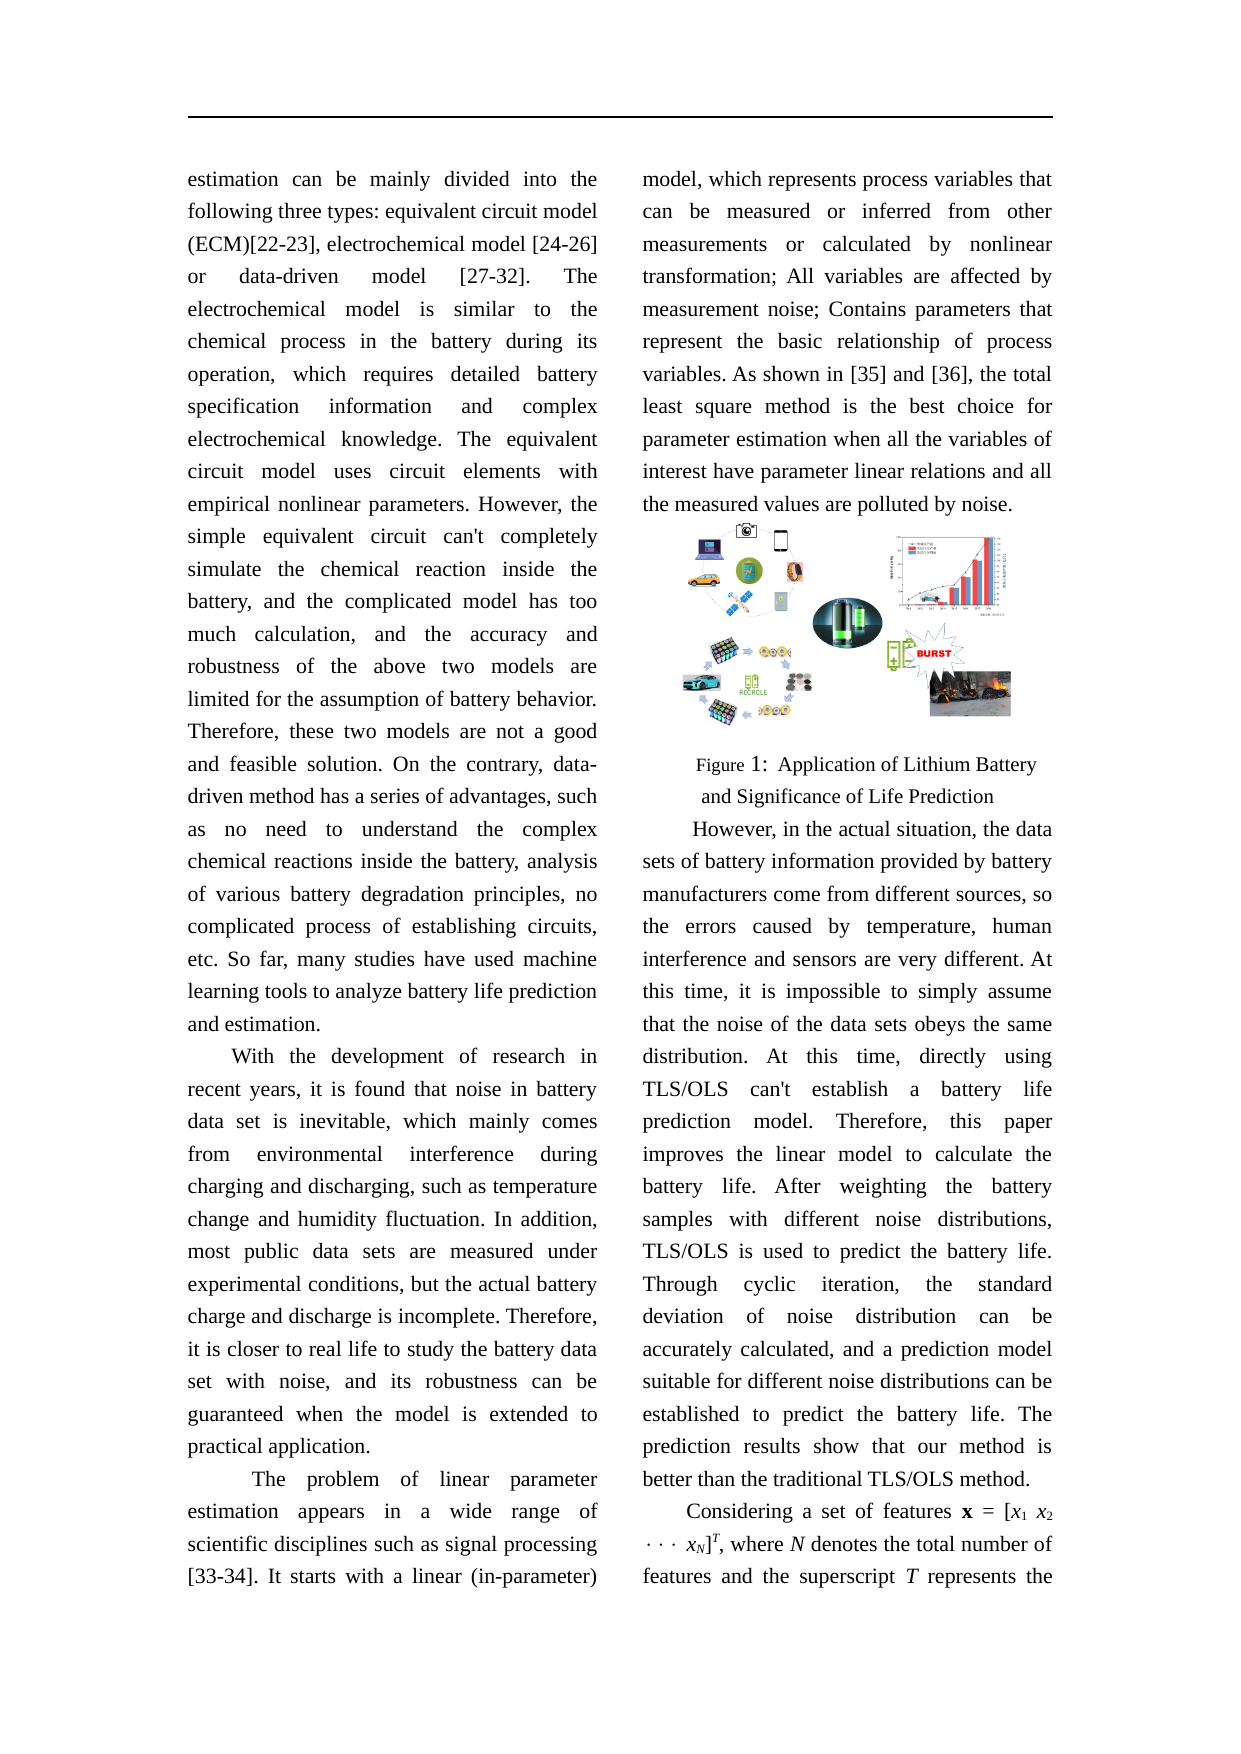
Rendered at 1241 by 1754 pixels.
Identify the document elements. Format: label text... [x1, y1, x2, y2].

text With the development of research in recent years, it is found that noise in battery data set is inevitable, which mainly comes from environmental interference during charging and discharging, such as temperature change and humidity fluctuation. In addition, most public data sets are measured under experimental conditions, but the actual battery charge and discharge is incomplete. Therefore, it is closer to real life to study the battery data set with noise, and its robustness can be guaranteed when the model is extended to practical application. [187, 1039, 598, 1462]
text The problem of linear parameter estimation appears in a wide range of scientific disciplines such as signal processing [33-34]. It starts with a linear (in-parameter) model, which represents process variables that can be measured or inferred from other measurements or calculated by nonlinear transformation; All variables are affected by measurement noise; Contains parameters that represent the basic relationship of process variables. As shown in [35] and [36], the total least square method is the best choice for parameter estimation when all the variables of interest have parameter linear relations and all the measured values are polluted by noise. [187, 1462, 598, 1592]
text However, in the actual situation, the data sets of battery information provided by battery manufacturers come from different sources, so the errors caused by temperature, human interference and sensors are very different. At this time, it is impossible to simply assume that the noise of the data sets obeys the same distribution. At this time, directly using TLS/OLS can't establish a battery life prediction model. Therefore, this paper improves the linear model to calculate the battery life. After weighting the battery samples with different noise distributions, TLS/OLS is used to predict the battery life. Through cyclic iteration, the standard deviation of noise distribution can be accurately calculated, and a prediction model suitable for different noise distributions can be established to predict the battery life. The prediction results show that our method is better than the traditional TLS/OLS method. [642, 812, 1053, 1494]
text The problem of linear parameter estimation appears in a wide range of scientific disciplines such as signal processing [33-34]. It starts with a linear (in-parameter) model, which represents process variables that can be measured or inferred from other measurements or calculated by nonlinear transformation; All variables are affected by measurement noise; Contains parameters that represent the basic relationship of process variables. As shown in [35] and [36], the total least square method is the best choice for parameter estimation when all the variables of interest have parameter linear relations and all the measured values are polluted by noise. [642, 162, 1053, 519]
text Figure 1: Application of Lithium Battery and Significance of Life Prediction [642, 747, 1053, 812]
picture [663, 519, 1030, 726]
